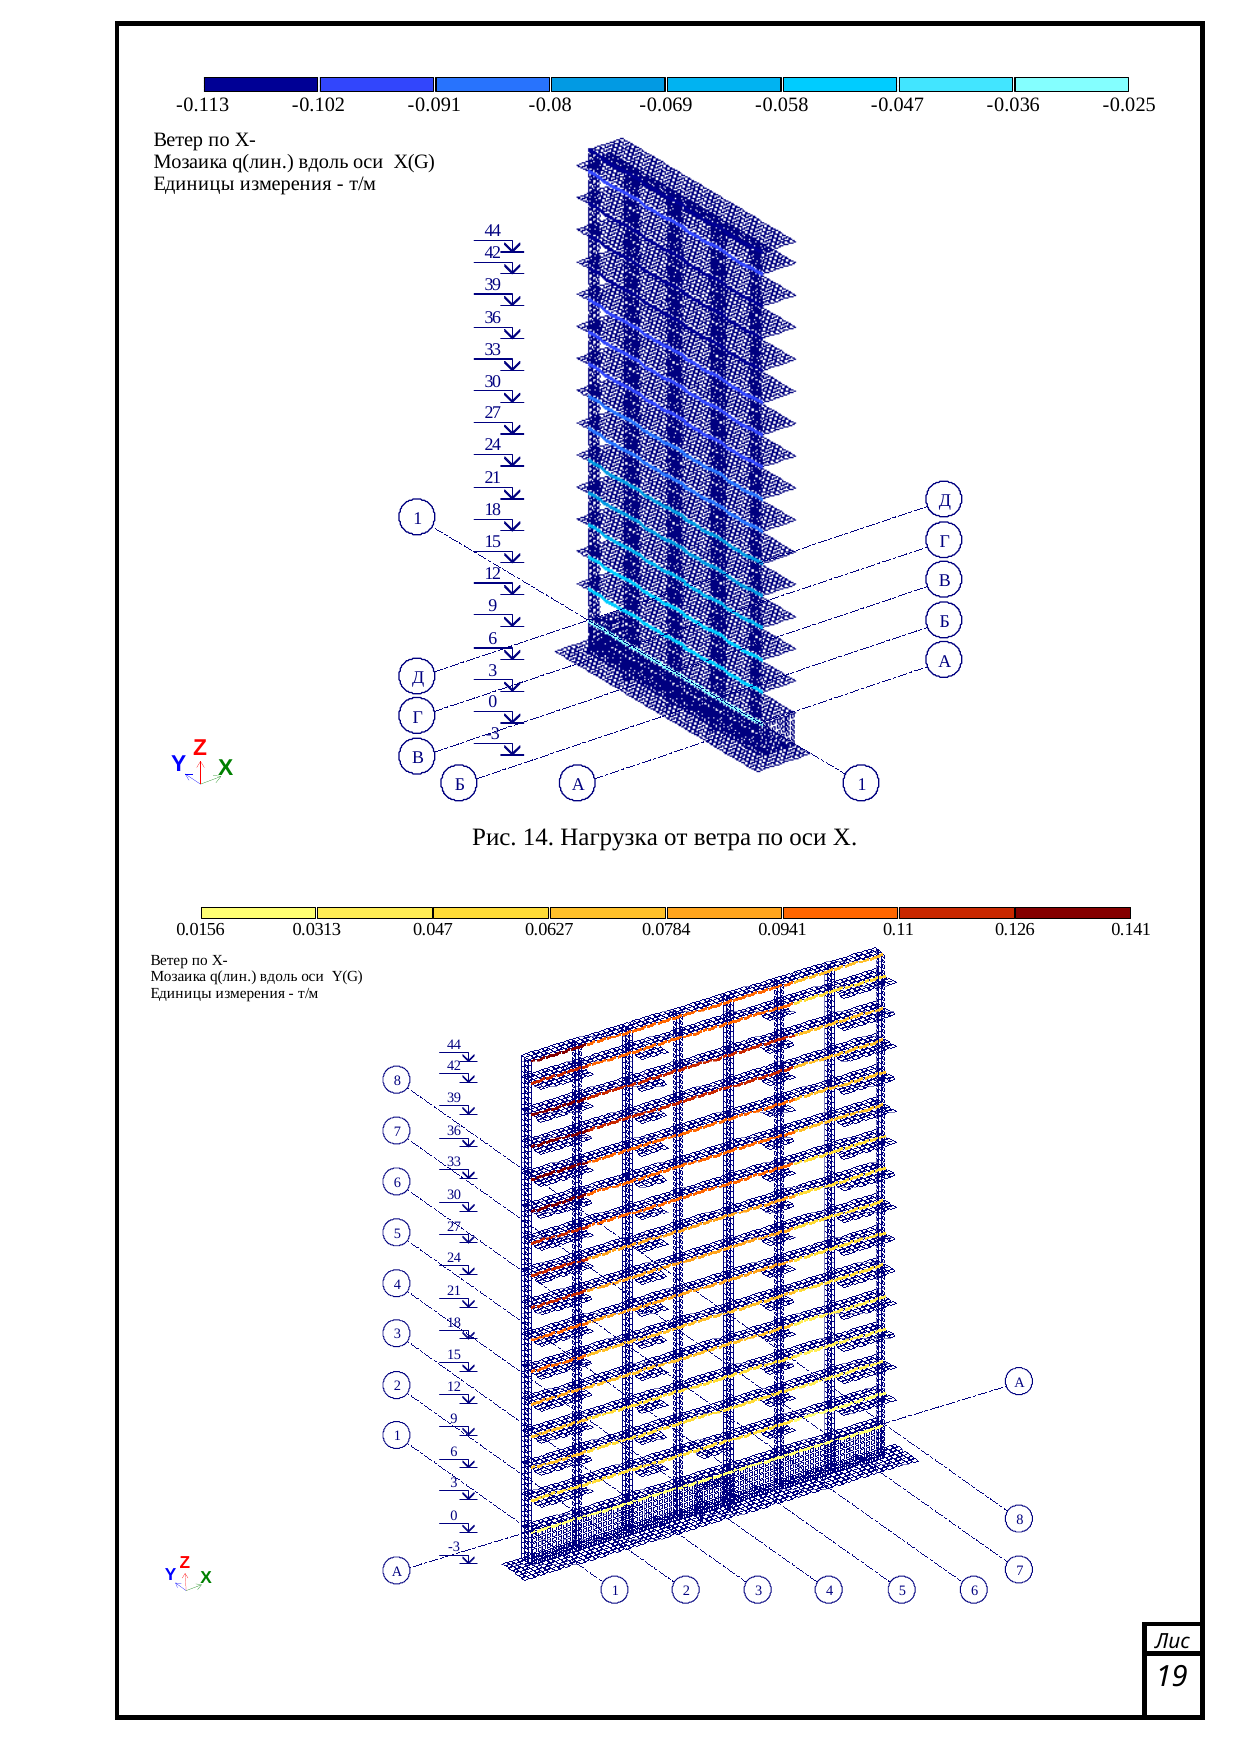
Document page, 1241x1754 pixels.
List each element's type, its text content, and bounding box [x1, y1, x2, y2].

text Рис. 14. Нагрузка от ветра по оси X. [148, 822, 1181, 851]
